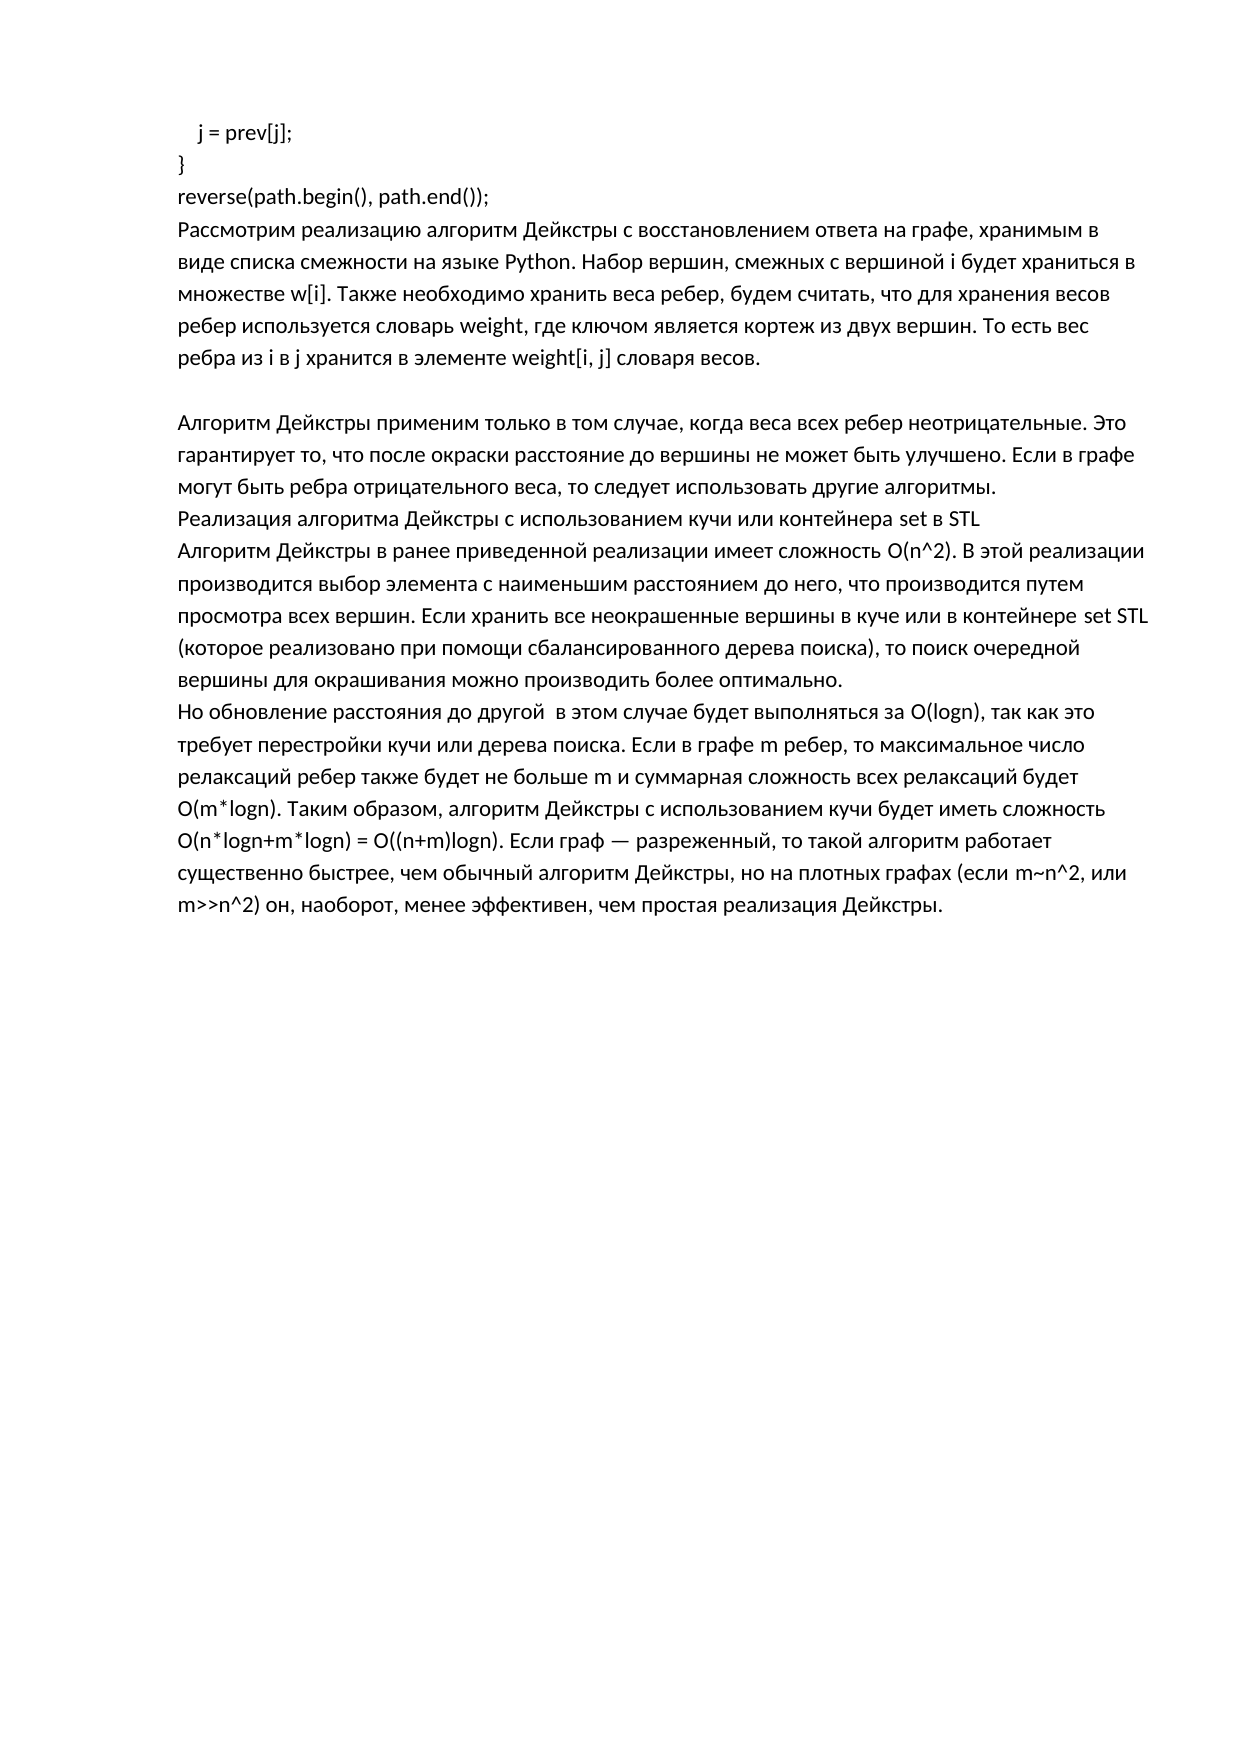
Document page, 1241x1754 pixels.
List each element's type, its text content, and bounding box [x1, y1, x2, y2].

text Но обновление расстояния до другой в этом случае будет выполняться за O(logn), так как это требует перестройки кучи или дерева поиска. Если в графе m ребер, то максимальное число релаксаций ребер также будет не больше m и суммарная сложность всех релаксаций будет O(m*logn). Таким образом, алгоритм Дейкстры с использованием кучи будет иметь сложность O(n*logn+m*logn) = O((n+m)logn). Если граф — разреженный, то такой алгоритм работает существенно быстрее, чем обычный алгоритм Дейкстры, но на плотных графах (если m~n^2, или m>>n^2) он, наоборот, менее эффективен, чем простая реализация Дейкстры. [177, 697, 1152, 919]
text Алгоритм Дейкстры применим только в том случае, когда веса всех ребер неотрицательные. Это гарантирует то, что после окраски расстояние до вершины не может быть улучшено. Если в графе могут быть ребра отрицательного веса, то следует использовать другие алгоритмы. [177, 408, 1152, 500]
text Реализация алгоритма Дейкстры с использованием кучи или контейнера set в STL [177, 504, 1152, 532]
text Алгоритм Дейкстры в ранее приведенной реализации имеет сложность O(n^2). В этой реализации производится выбор элемента с наименьшим расстоянием до него, что производится путем просмотра всех вершин. Если хранить все неокрашенные вершины в куче или в контейнере set STL (которое реализовано при помощи сбалансированного дерева поиска), то поиск очередной вершины для окрашивания можно производить более оптимально. [177, 537, 1152, 693]
text } [177, 150, 1152, 178]
text Рассмотрим реализацию алгоритм Дейкстры с восстановлением ответа на графе, хранимым в виде списка смежности на языке Python. Набор вершин, смежных с вершиной i будет храниться в множестве w[i]. Также необходимо хранить веса ребер, будем считать, что для хранения весов ребер используется словарь weight, где ключом является кортеж из двух вершин. То есть вес ребра из i в j хранится в элементе weight[i, j] словаря весов. [177, 215, 1152, 371]
text j = prev[j]; [177, 118, 1152, 146]
text reverse(path.begin(), path.end()); [177, 182, 1152, 211]
